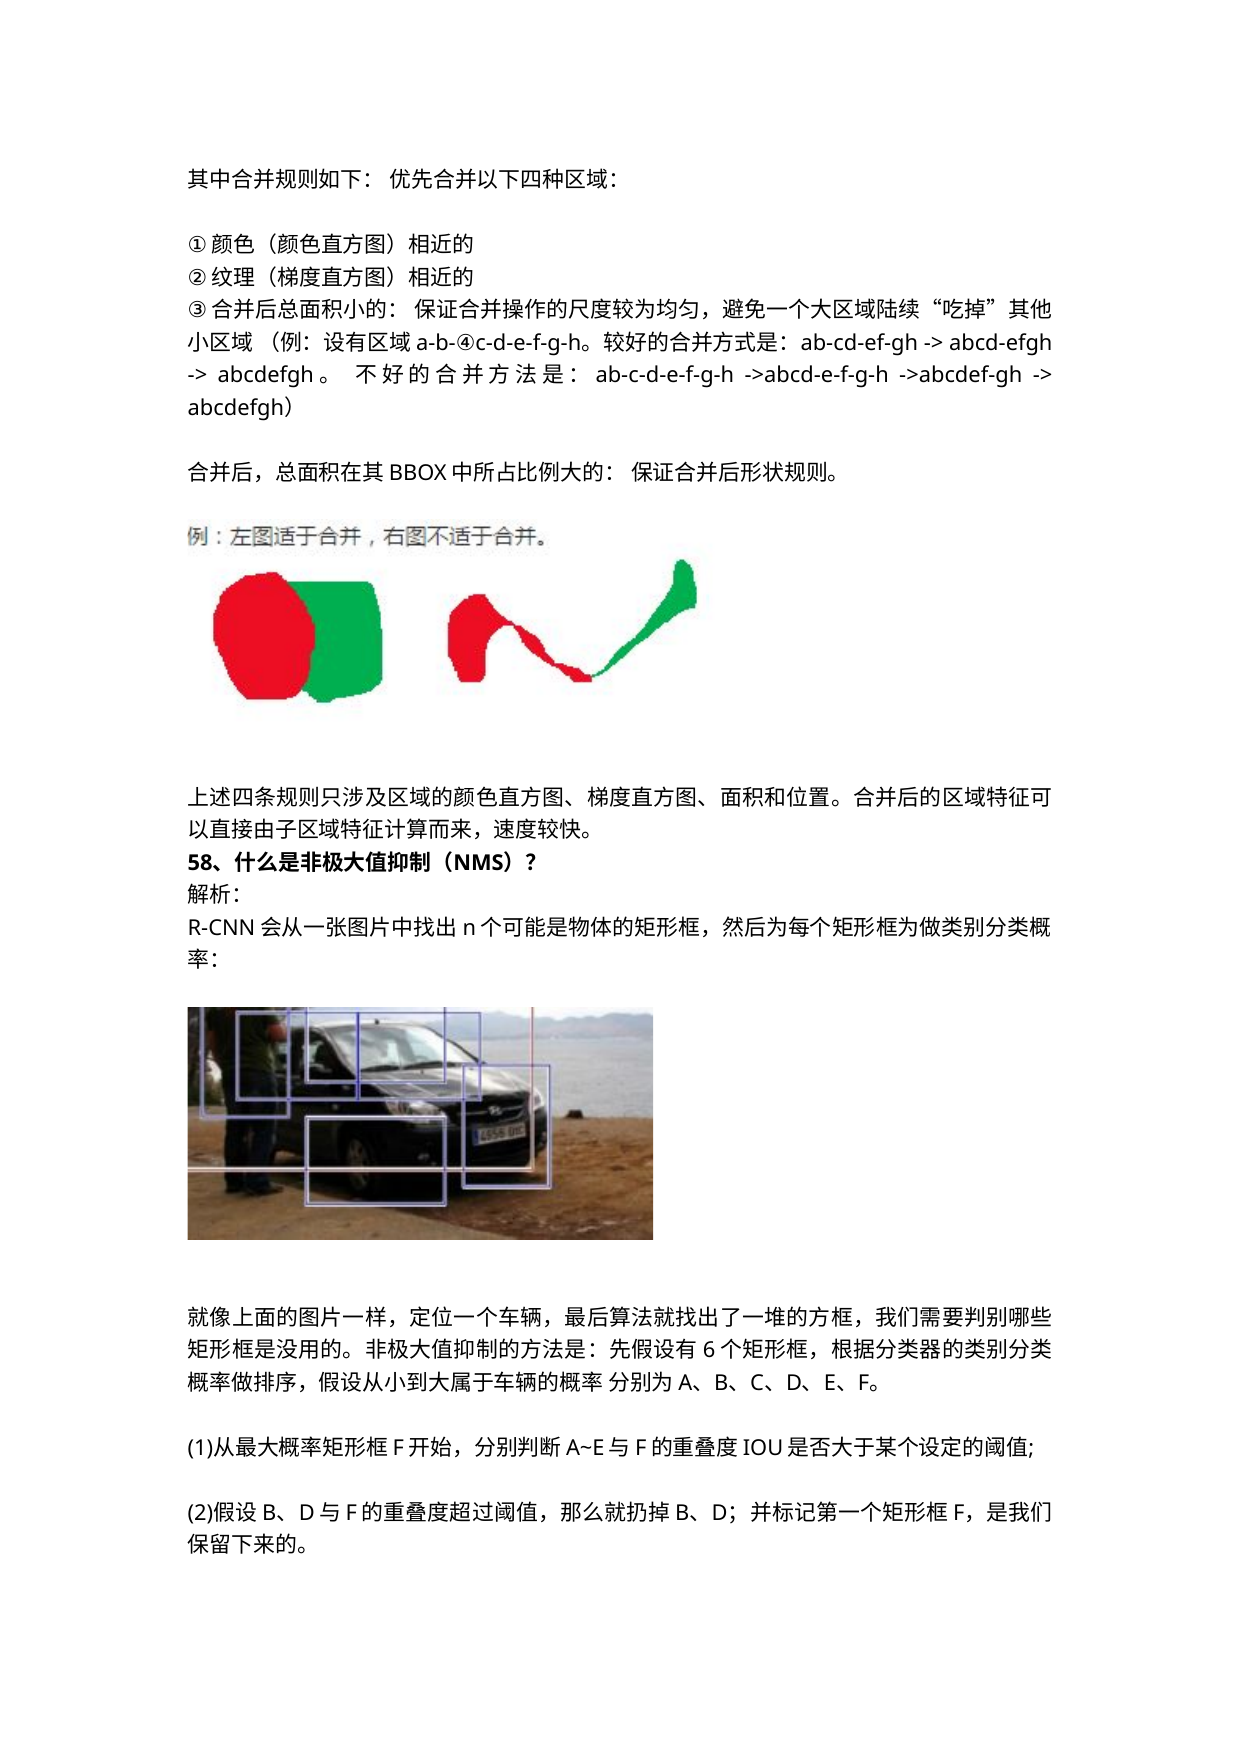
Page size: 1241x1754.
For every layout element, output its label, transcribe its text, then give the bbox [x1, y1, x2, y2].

text 就像上面的图片一样，定位一个车辆，最后算法就找出了一堆的方框，我们需要判别哪些矩形框是没用的。非极大值抑制的方法是：先假设有6个矩形框，根据分类器的类别分类概率做排序，假设从小到大属于车辆的概率 分别为A、B、C、D、E、F。 [187, 1299, 1053, 1397]
text 58、什么是非极大值抑制（NMS）？ [187, 844, 1053, 877]
text 解析： [187, 877, 1053, 909]
text R-CNN会从一张图片中找出n个可能是物体的矩形框，然后为每个矩形框为做类别分类概率： [187, 909, 1053, 974]
picture [187, 519, 722, 728]
text ③合并后总面积小的： 保证合并操作的尺度较为均匀，避免一个大区域陆续“吃掉”其他小区域 （例：设有区域a-b-④c-d-e-f-g-h。较好的合并方式是：ab-cd-ef-gh -> abcd-efgh -> abcdefgh。 不好的合并方法是：ab-c-d-e-f-g-h ->abcd-e-f-g-h ->abcdef-gh -> abcdefgh） [187, 292, 1053, 422]
text (2)假设B、D与F的重叠度超过阈值，那么就扔掉B、D；并标记第一个矩形框F，是我们保留下来的。 [187, 1494, 1053, 1559]
text 合并后，总面积在其BBOX中所占比例大的： 保证合并后形状规则。 [187, 454, 1053, 487]
text 其中合并规则如下： 优先合并以下四种区域： [187, 162, 1053, 194]
picture [187, 1007, 654, 1240]
text (1)从最大概率矩形框F开始，分别判断A~E与F的重叠度IOU是否大于某个设定的阈值; [187, 1429, 1053, 1462]
text ②纹理（梯度直方图）相近的 [187, 259, 1053, 292]
text ①颜色（颜色直方图）相近的 [187, 227, 1053, 259]
text 上述四条规则只涉及区域的颜色直方图、梯度直方图、面积和位置。合并后的区域特征可以直接由子区域特征计算而来，速度较快。 [187, 779, 1053, 844]
